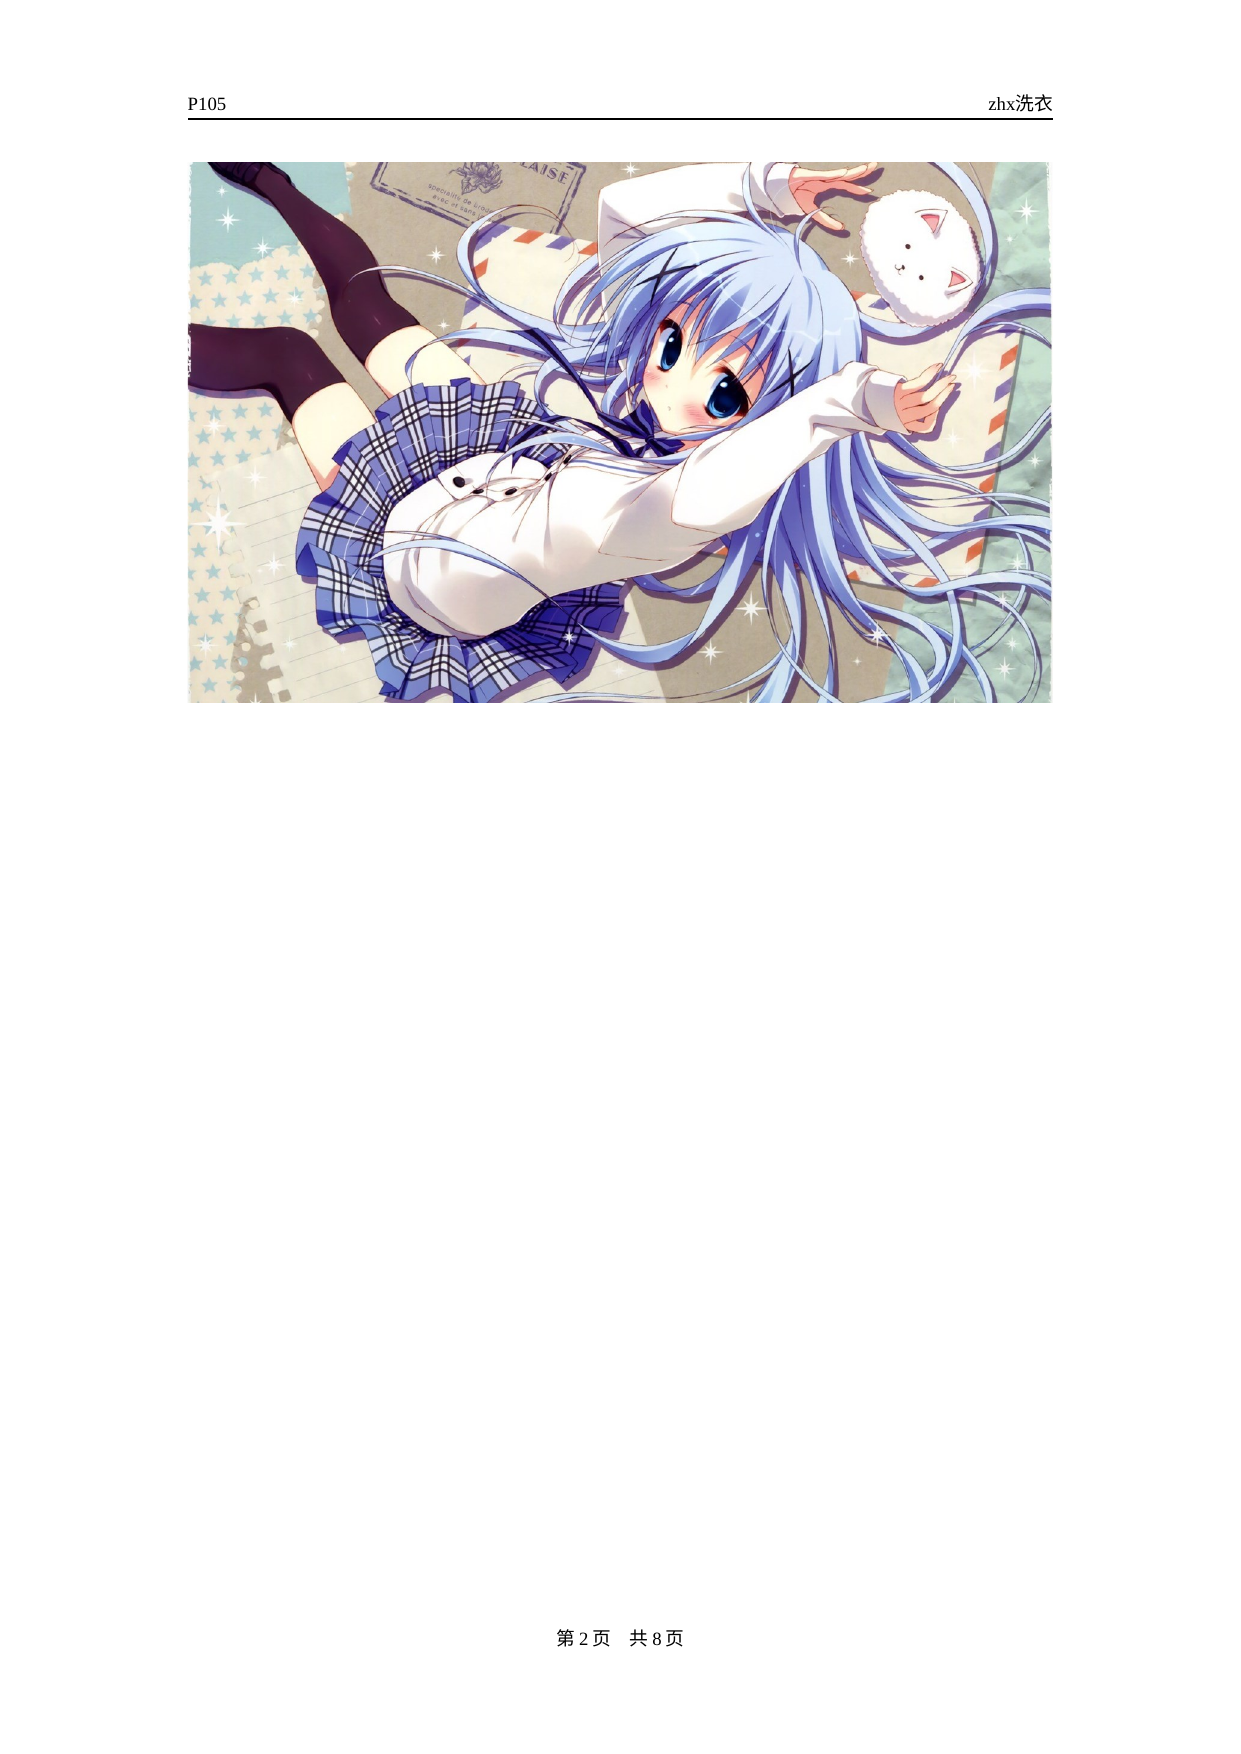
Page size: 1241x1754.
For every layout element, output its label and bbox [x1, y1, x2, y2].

picture [187, 162, 1053, 703]
